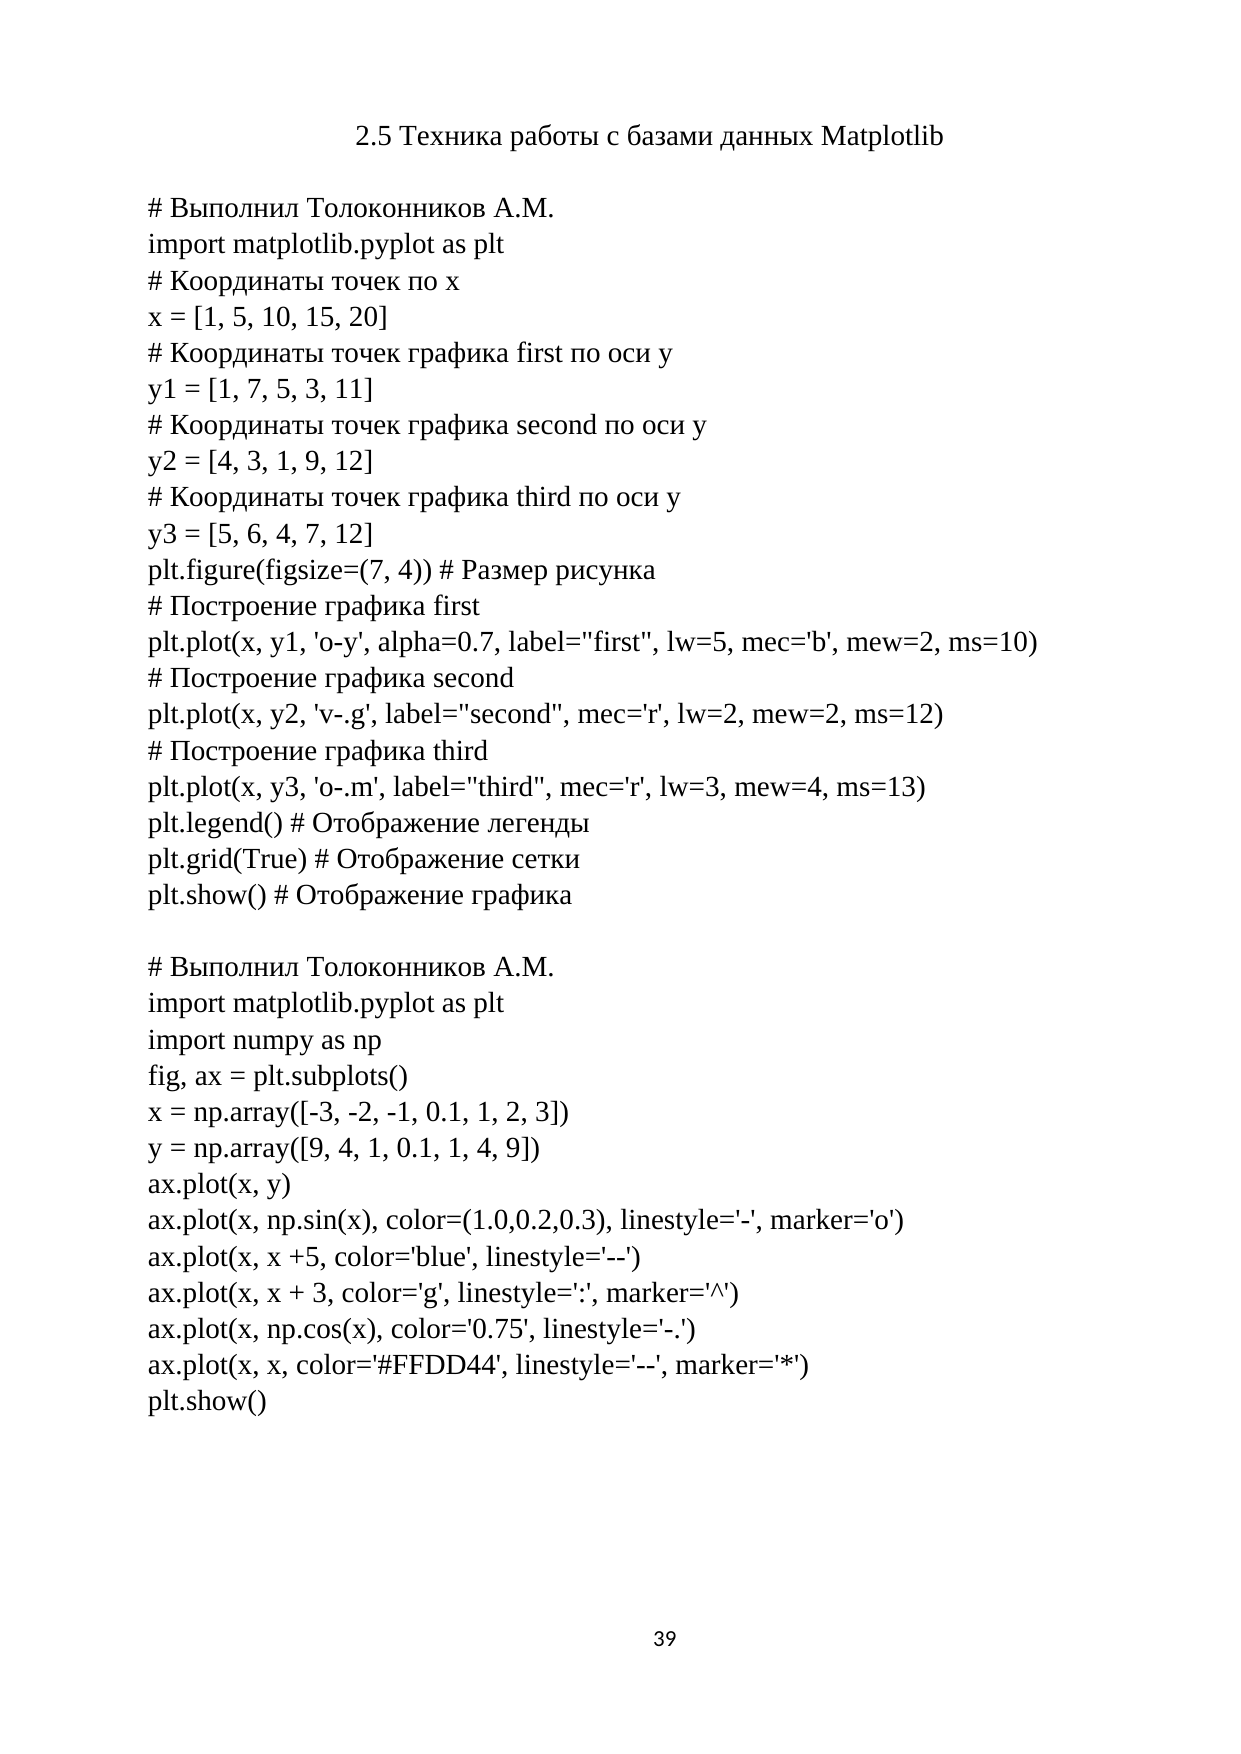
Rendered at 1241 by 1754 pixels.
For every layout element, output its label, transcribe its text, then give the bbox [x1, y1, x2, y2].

text plt.show() # Отображение графика [148, 877, 1152, 911]
text # Построение графика second [148, 660, 1152, 694]
text # Построение графика third [148, 733, 1152, 766]
text # Координаты точек графика second по оси y [148, 407, 1152, 441]
text import matplotlib.pyplot as plt [148, 227, 1152, 260]
text y1 = [1, 7, 5, 3, 11] [148, 371, 1152, 405]
text # Выполнил Толоконников А.М. [148, 190, 1152, 224]
text plt.show() [148, 1383, 1152, 1417]
text ax.plot(x, x + 3, color='g', linestyle=':', marker='^') [148, 1275, 1152, 1308]
text 2.5 Техника работы с базами данных Matplotlib [148, 118, 1152, 152]
text # Координаты точек графика third по оси y [148, 479, 1152, 513]
text import matplotlib.pyplot as plt [148, 986, 1152, 1019]
text fig, ax = plt.subplots() [148, 1058, 1152, 1091]
text plt.figure(figsize=(7, 4)) # Размер рисунка [148, 552, 1152, 585]
text x = [1, 5, 10, 15, 20] [148, 299, 1152, 332]
text x = np.array([-3, -2, -1, 0.1, 1, 2, 3]) [148, 1094, 1152, 1128]
text y = np.array([9, 4, 1, 0.1, 1, 4, 9]) [148, 1130, 1152, 1164]
text # Построение графика first [148, 588, 1152, 622]
text y3 = [5, 6, 4, 7, 12] [148, 516, 1152, 549]
text ax.plot(x, x +5, color='blue', linestyle='--') [148, 1239, 1152, 1272]
text plt.grid(True) # Отображение сетки [148, 841, 1152, 874]
text ax.plot(x, x, color='#FFDD44', linestyle='--', marker='*') [148, 1347, 1152, 1381]
text ax.plot(x, y) [148, 1166, 1152, 1200]
text import numpy as np [148, 1022, 1152, 1055]
text plt.plot(x, y3, 'o-.m', label="third", mec='r', lw=3, mew=4, ms=13) [148, 769, 1152, 802]
text # Координаты точек графика first по оси y [148, 335, 1152, 368]
text plt.legend() # Отображение легенды [148, 805, 1152, 838]
text ax.plot(x, np.sin(x), color=(1.0,0.2,0.3), linestyle='-', marker='o') [148, 1202, 1152, 1236]
text y2 = [4, 3, 1, 9, 12] [148, 443, 1152, 477]
text plt.plot(x, y1, 'o-y', alpha=0.7, label="first", lw=5, mec='b', mew=2, ms=10) [148, 624, 1152, 658]
text # Выполнил Толоконников А.М. [148, 949, 1152, 983]
text # Координаты точек по x [148, 263, 1152, 296]
text plt.plot(x, y2, 'v-.g', label="second", mec='r', lw=2, mew=2, ms=12) [148, 696, 1152, 730]
text ax.plot(x, np.cos(x), color='0.75', linestyle='-.') [148, 1311, 1152, 1344]
